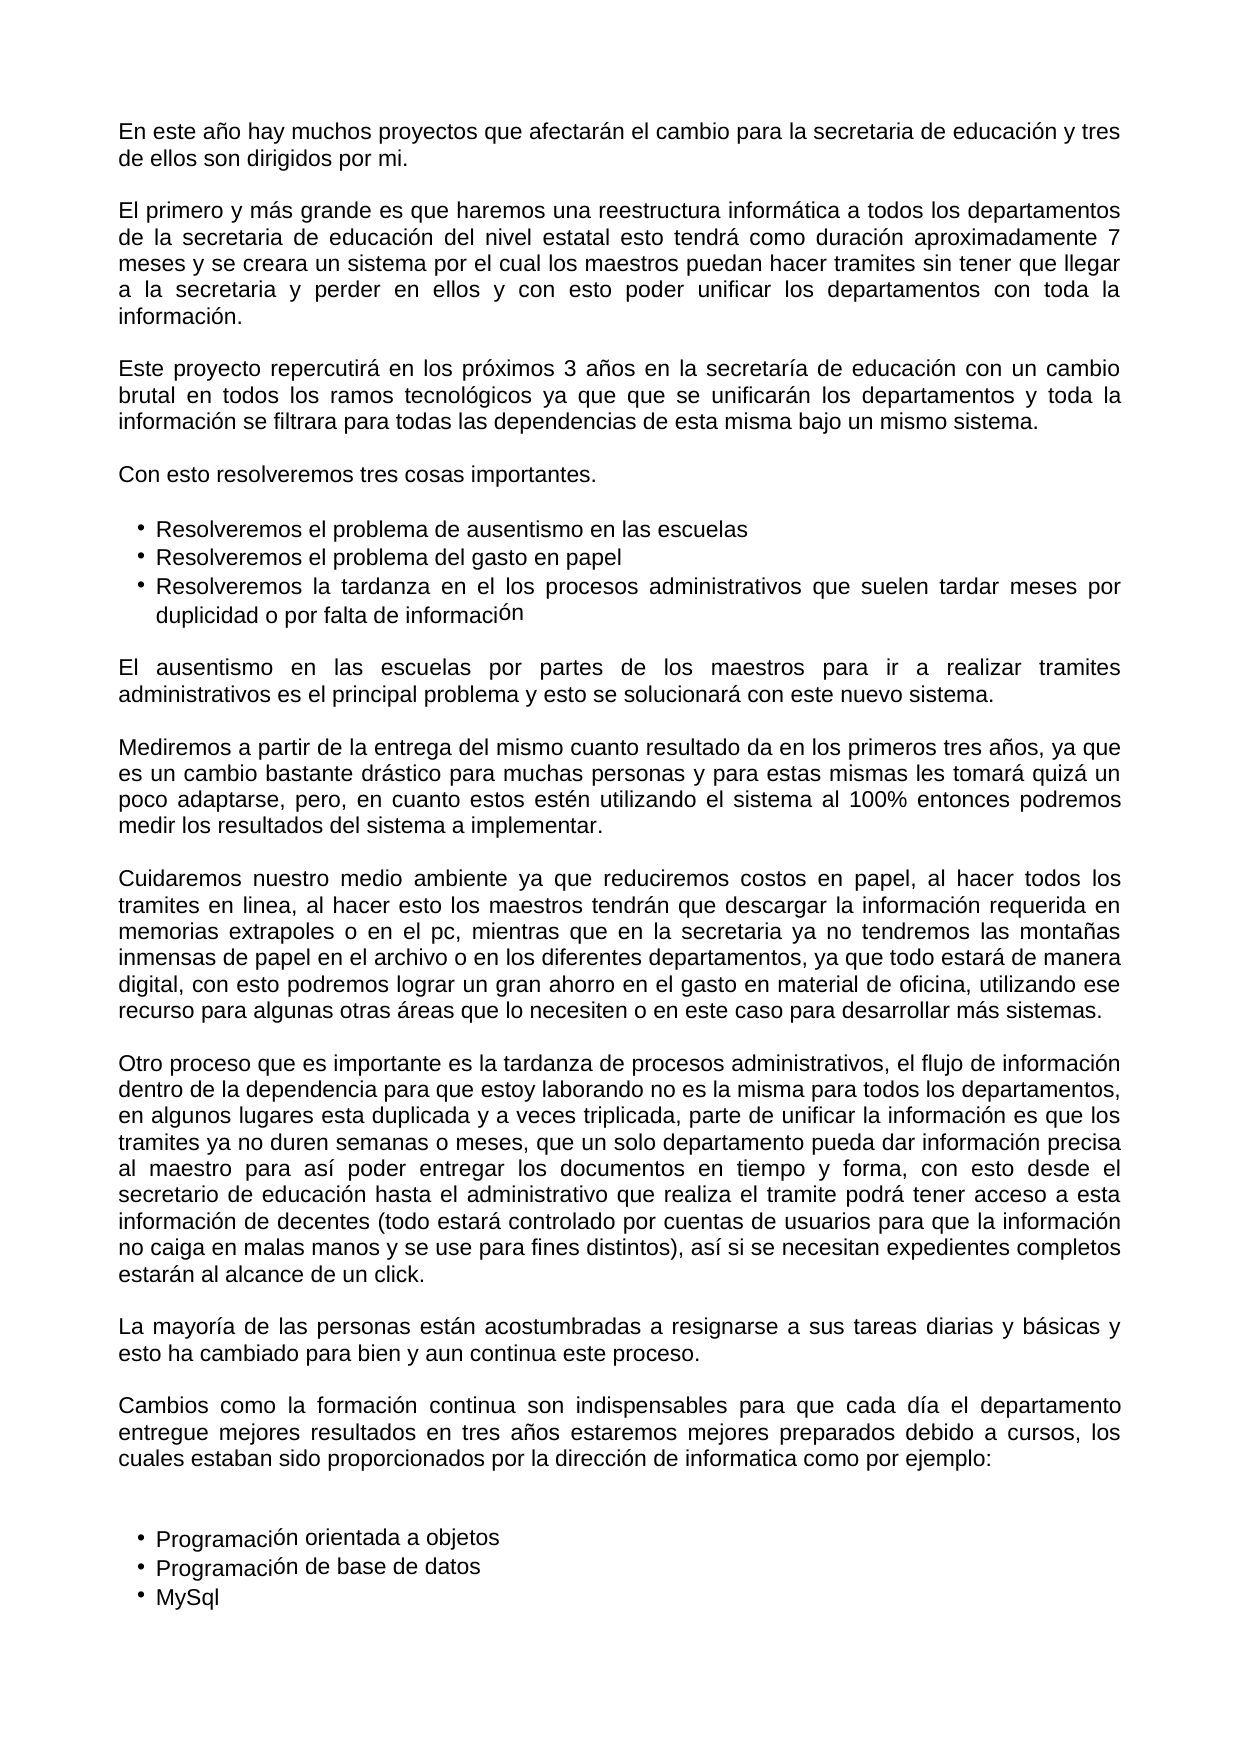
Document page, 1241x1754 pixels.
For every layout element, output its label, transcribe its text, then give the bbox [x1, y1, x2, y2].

text En este año hay muchos proyectos que afectarán el cambio para la secretaria de educación y tres de ellos son dirigidos por mi. [118, 118, 1122, 171]
text Este proyecto repercutirá en los próximos 3 años en la secretaría de educación con un cambio brutal en todos los ramos tecnológicos ya que que se unificarán los departamentos y toda la información se filtrara para todas las dependencias de esta misma bajo un mismo sistema. [118, 355, 1122, 434]
text Mediremos a partir de la entrega del mismo cuanto resultado da en los primeros tres años, ya que es un cambio bastante drástico para muchas personas y para estas mismas les tomará quizá un poco adaptarse, pero, en cuanto estos estén utilizando el sistema al 100% entonces podremos medir los resultados del sistema a implementar. [118, 733, 1122, 839]
list Resolveremos el problema de ausentismo en las escuelas [137, 513, 1122, 542]
text Con esto resolveremos tres cosas importantes. [118, 461, 1122, 487]
list Resolveremos la tardanza en el los procesos administrativos que suelen tardar meses por duplicidad o por falta de información [137, 571, 1122, 628]
text El primero y más grande es que haremos una reestructura informática a todos los departamentos de la secretaria de educación del nivel estatal esto tendrá como duración aproximadamente 7 meses y se creara un sistema por el cual los maestros puedan hacer tramites sin tener que llegar a la secretaria y perder en ellos y con esto poder unificar los departamentos con toda la información. [118, 197, 1122, 329]
list Resolveremos el problema del gasto en papel [137, 542, 1122, 571]
list Programación de base de datos [137, 1553, 1122, 1581]
text Cambios como la formación continua son indispensables para que cada día el departamento entregue mejores resultados en tres años estaremos mejores preparados debido a cursos, los cuales estaban sido proporcionados por la dirección de informatica como por ejemplo: [118, 1392, 1122, 1471]
list MySql [137, 1581, 1122, 1610]
text La mayoría de las personas están acostumbradas a resignarse a sus tareas diarias y básicas y esto ha cambiado para bien y aun continua este proceso. [118, 1313, 1122, 1366]
text El ausentismo en las escuelas por partes de los maestros para ir a realizar tramites administrativos es el principal problema y esto se solucionará con este nuevo sistema. [118, 654, 1122, 707]
text Cuidaremos nuestro medio ambiente ya que reduciremos costos en papel, al hacer todos los tramites en linea, al hacer esto los maestros tendrán que descargar la información requerida en memorias extrapoles o en el pc, mientras que en la secretaria ya no tendremos las montañas inmensas de papel en el archivo o en los diferentes departamentos, ya que todo estará de manera digital, con esto podremos lograr un gran ahorro en el gasto en material de oficina, utilizando ese recurso para algunas otras áreas que lo necesiten o en este caso para desarrollar más sistemas. [118, 865, 1122, 1023]
list Programación orientada a objetos [137, 1524, 1122, 1553]
text Otro proceso que es importante es la tardanza de procesos administrativos, el flujo de información dentro de la dependencia para que estoy laborando no es la misma para todos los departamentos, en algunos lugares esta duplicada y a veces triplicada, parte de unificar la información es que los tramites ya no duren semanas o meses, que un solo departamento pueda dar información precisa al maestro para así poder entregar los documentos en tiempo y forma, con esto desde el secretario de educación hasta el administrativo que realiza el tramite podrá tener acceso a esta información de decentes (todo estará controlado por cuentas de usuarios para que la información no caiga en malas manos y se use para fines distintos), así si se necesitan expedientes completos estarán al alcance de un click. [118, 1050, 1122, 1287]
